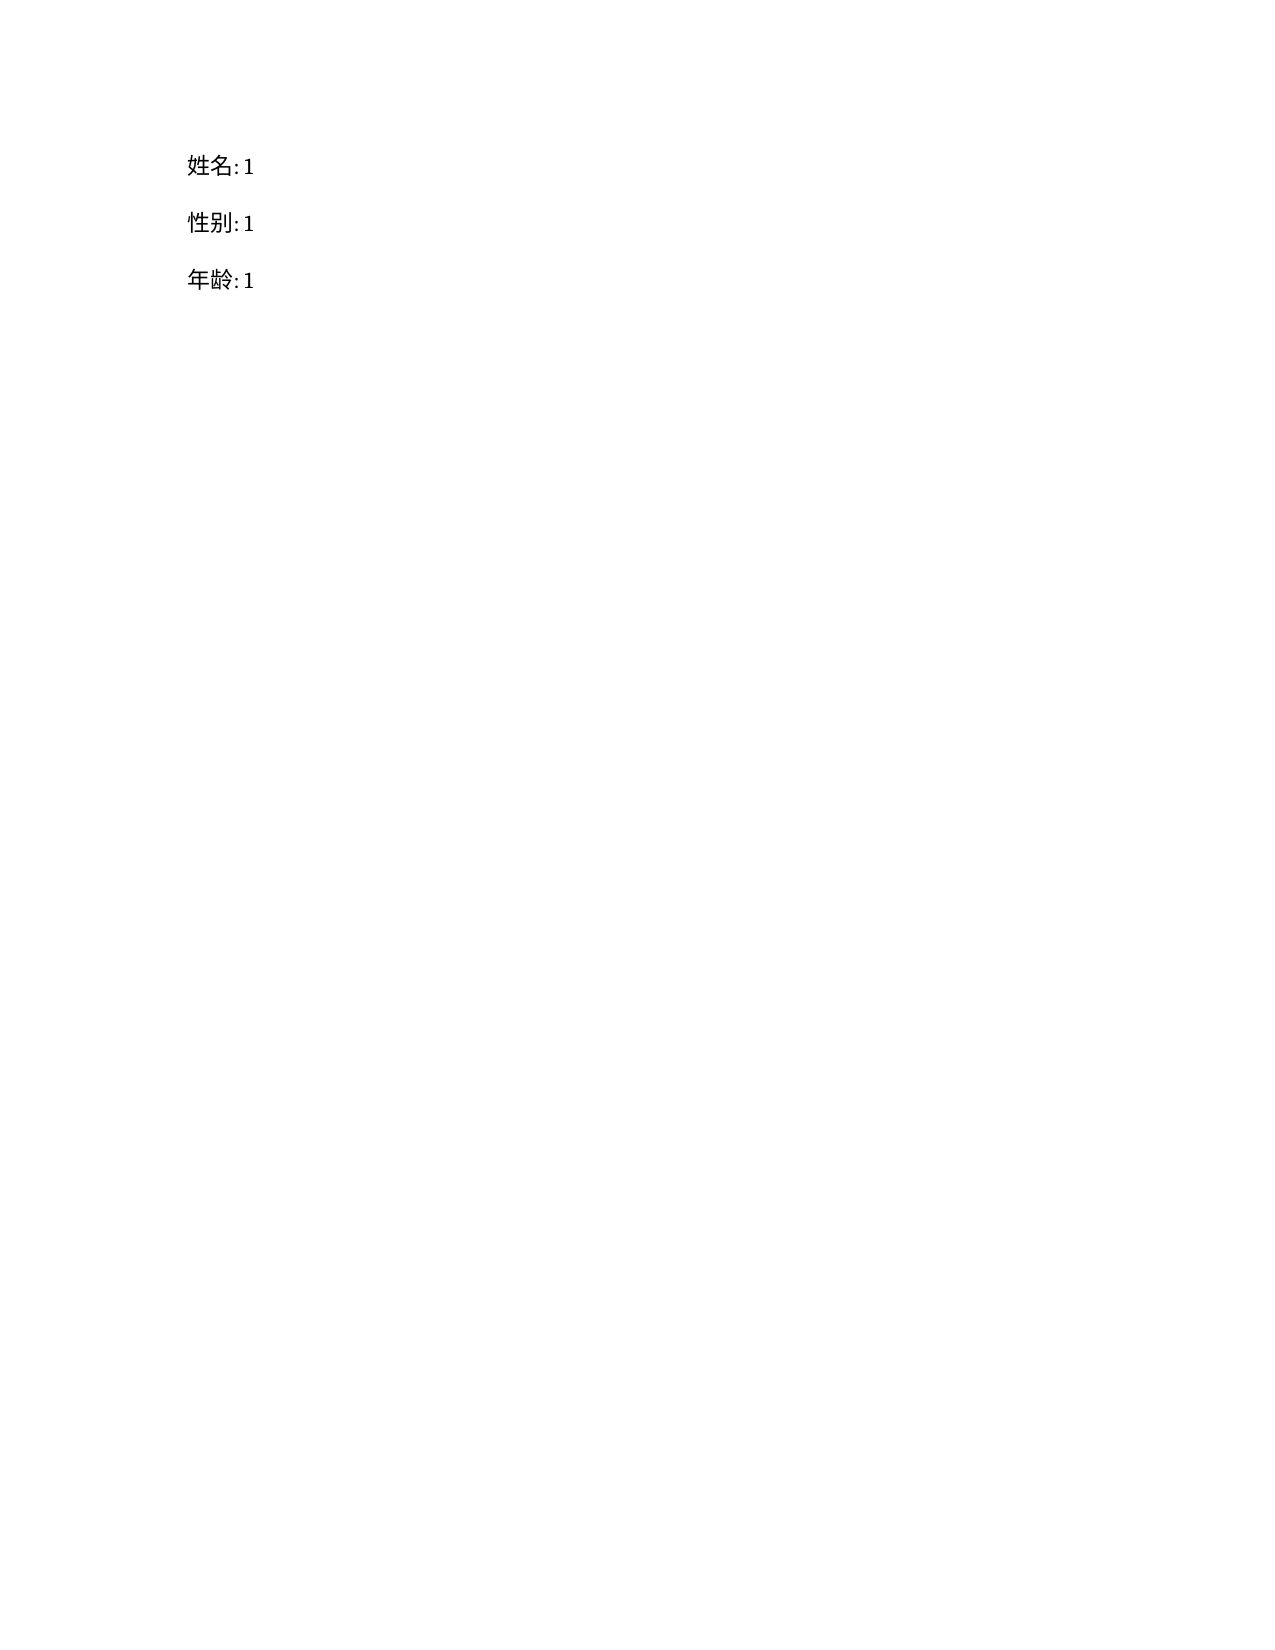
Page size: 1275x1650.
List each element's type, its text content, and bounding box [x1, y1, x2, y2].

text 性别: 1 [187, 207, 1087, 238]
text 年龄: 1 [187, 263, 1087, 295]
text 姓名: 1 [187, 150, 1087, 181]
